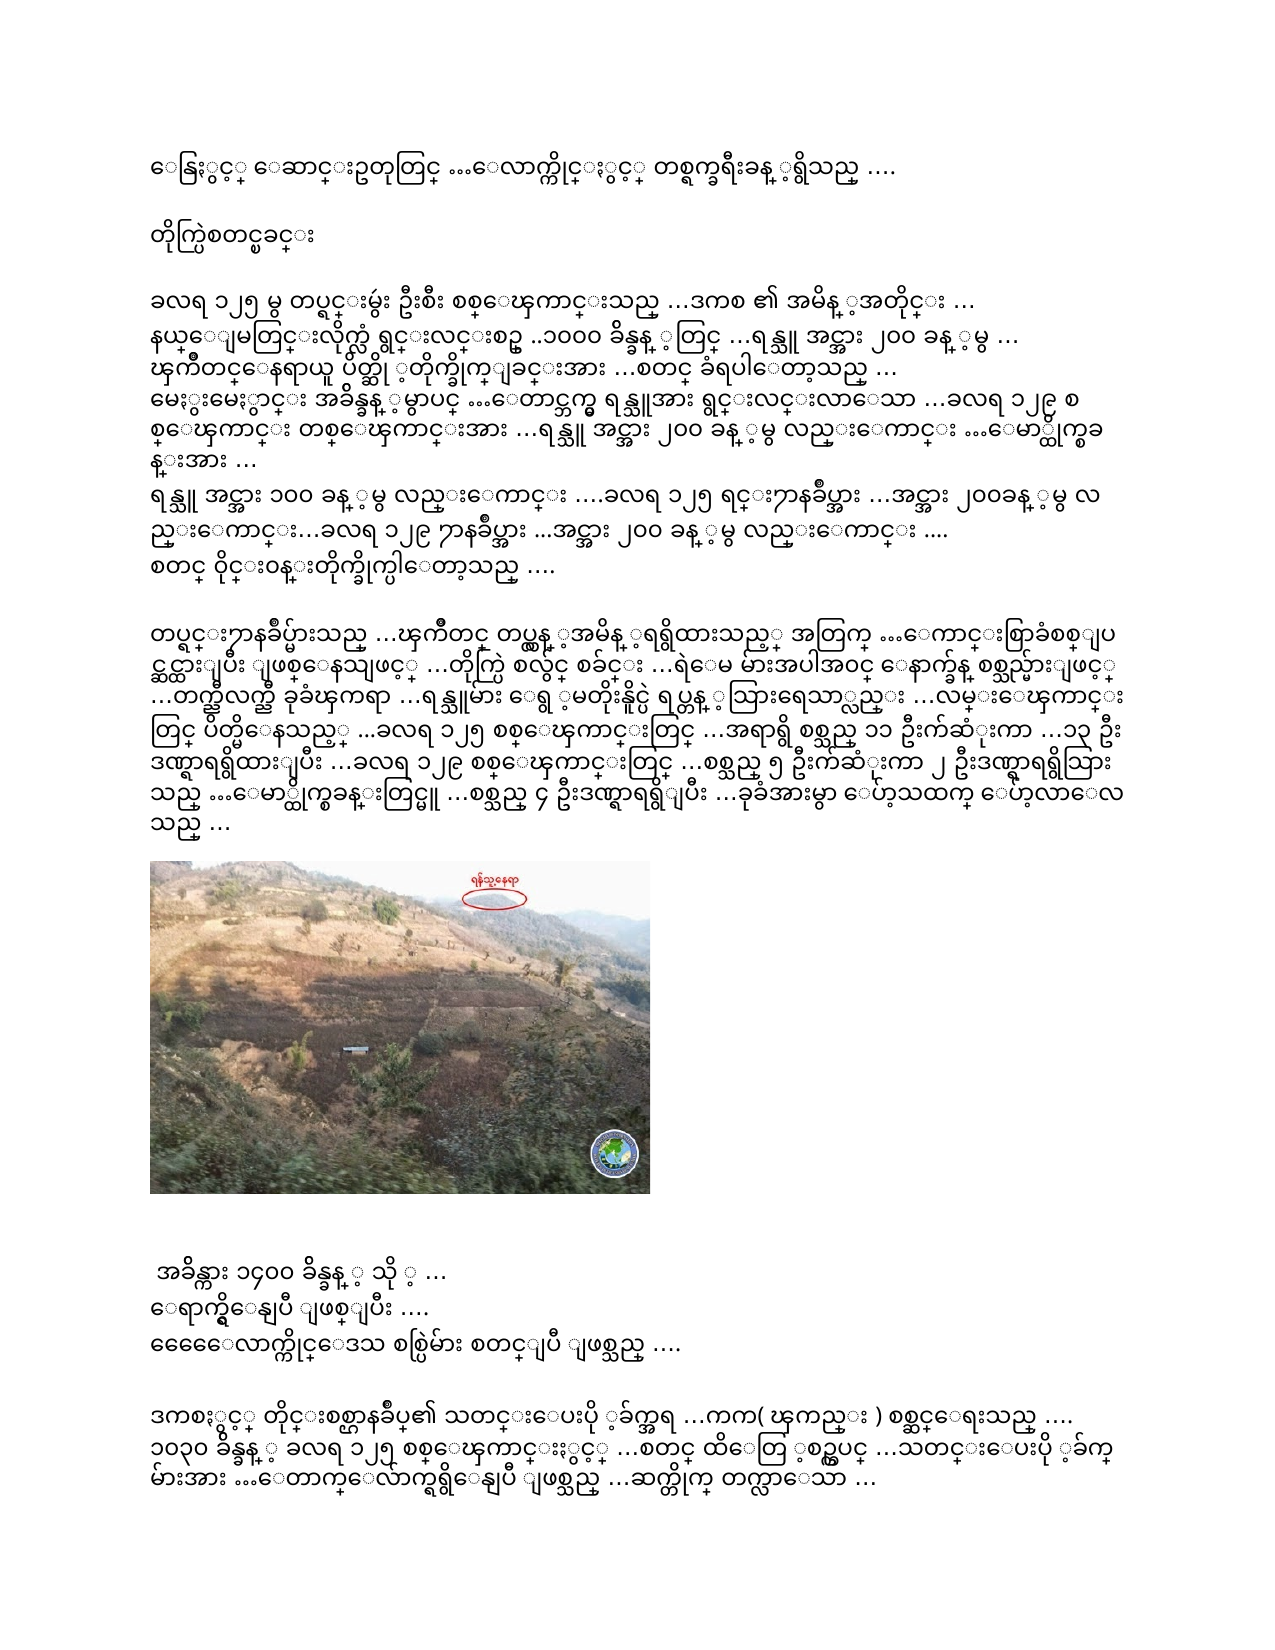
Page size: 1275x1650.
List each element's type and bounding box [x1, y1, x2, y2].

text [150, 150, 1125, 836]
picture [150, 861, 650, 1194]
text [150, 1219, 1125, 1491]
